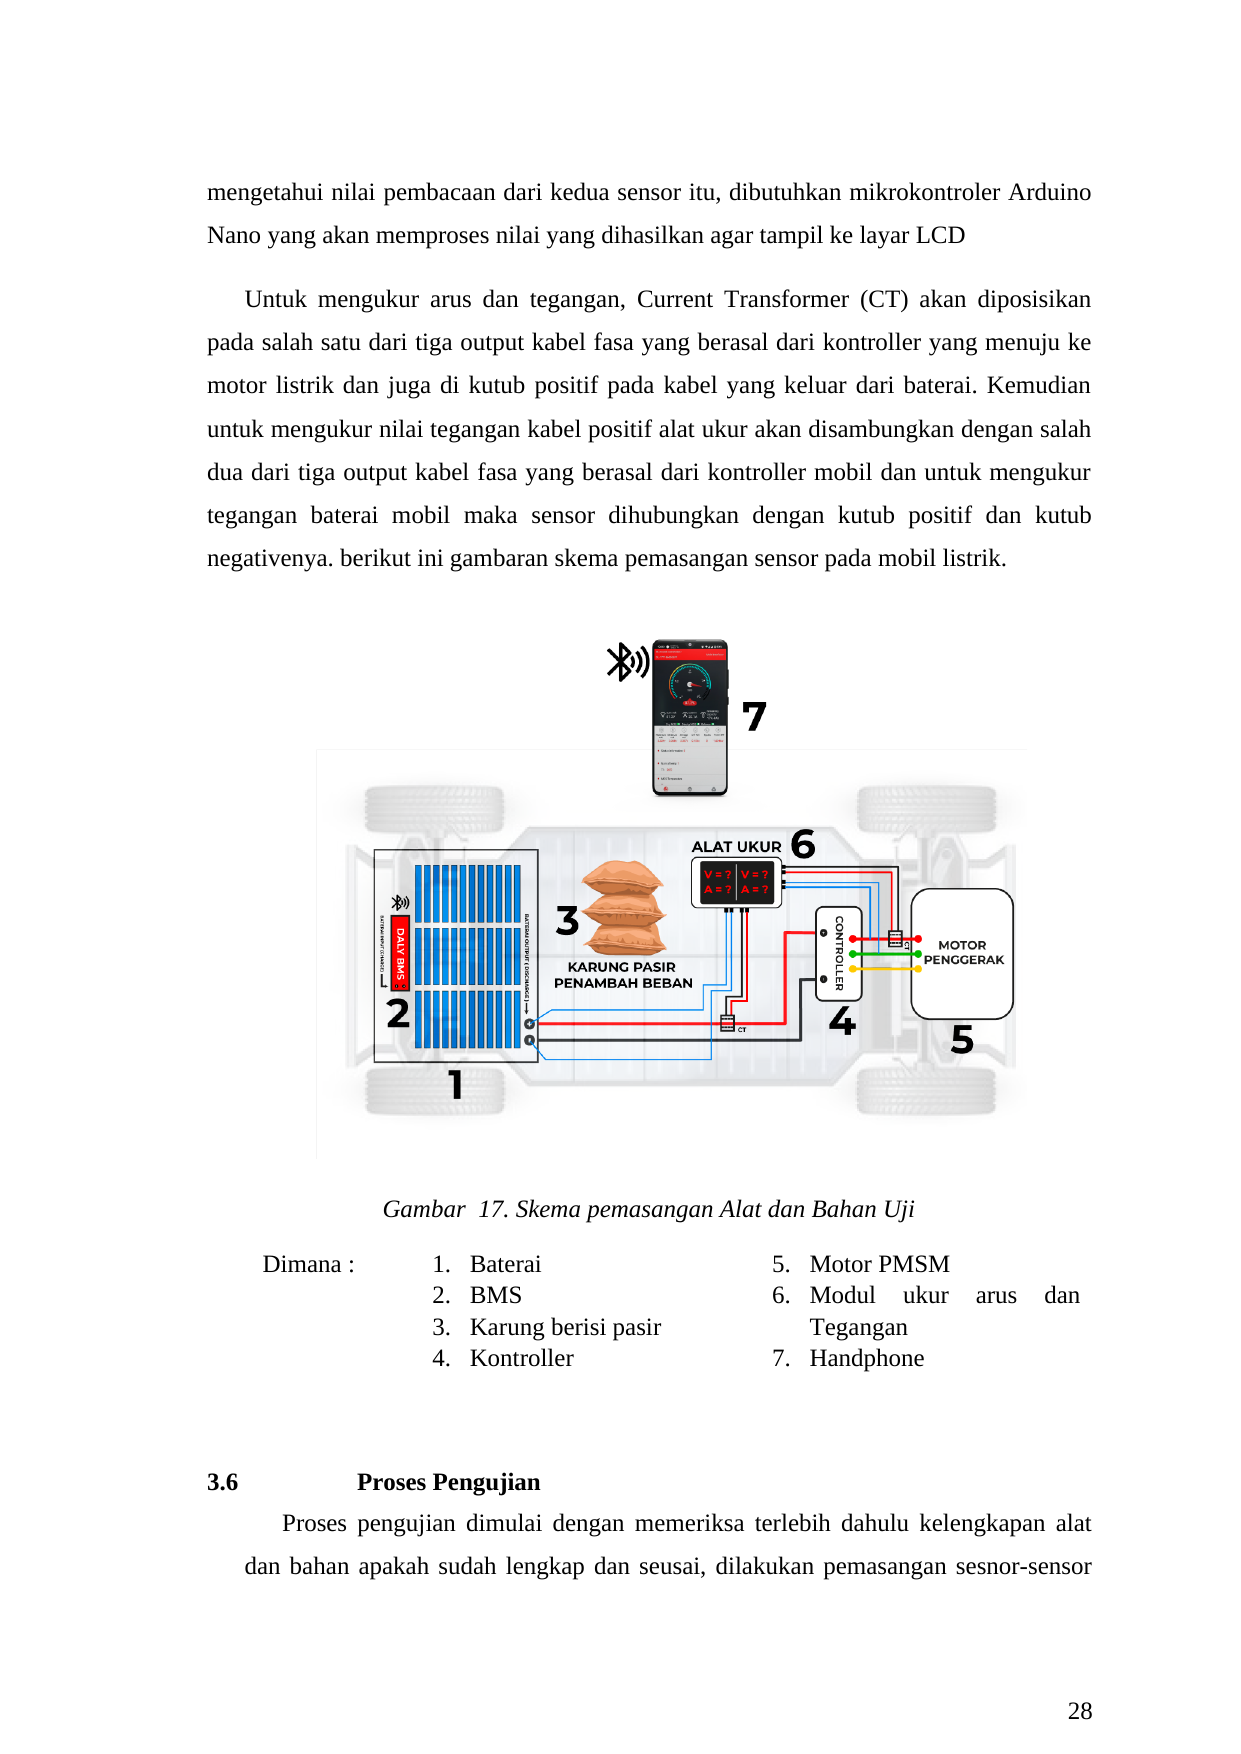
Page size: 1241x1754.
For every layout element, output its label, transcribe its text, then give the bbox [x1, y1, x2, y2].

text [207, 177, 1092, 249]
picture [309, 611, 1028, 1159]
table_header Baterai BMS Karung berisi pasir Kontroller [383, 1250, 723, 1390]
table_header Motor PMSM Modul ukur arus dan Tegangan Handphone [723, 1250, 1091, 1390]
text Proses Pengujian [207, 1467, 1092, 1496]
text Untuk mengukur arus dan tegangan, Current Transformer (CT) akan diposisikan pada salah satu dari tiga output kabel fasa yang berasal dari kontroller yang menuju ke motor listrik dan juga di kutub positif pada kabel yang keluar dari baterai. Kemudian untuk mengukur nilai tegangan kabel positif alat ukur akan disambungkan dengan salah dua dari tiga output kabel fasa yang berasal dari kontroller mobil dan untuk mengukur tegangan baterai mobil maka sensor dihubungkan dengan kutub positif dan kutub negativenya. berikut ini gambaran skema pemasangan sensor pada mobil listrik. [207, 284, 1092, 572]
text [244, 1508, 1092, 1580]
table_header Dimana : [251, 1250, 383, 1390]
